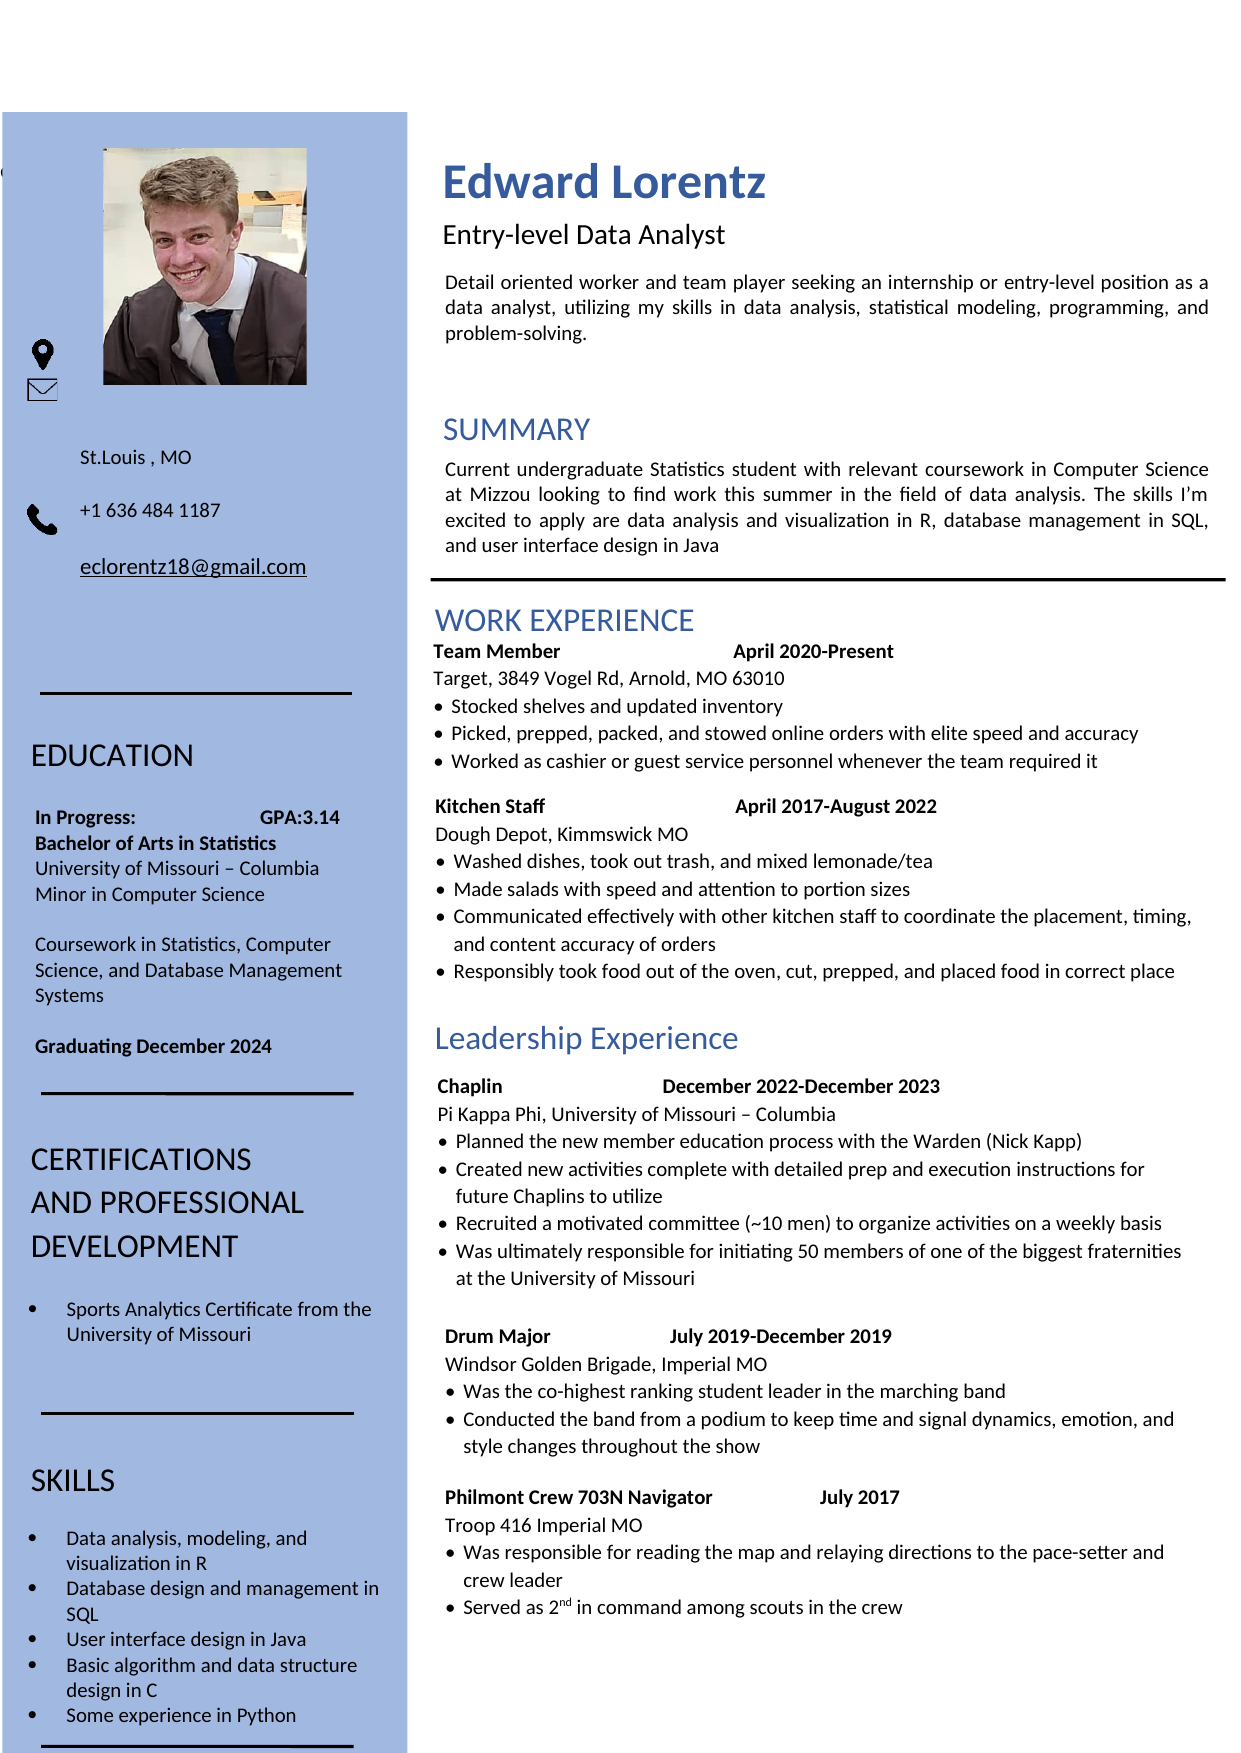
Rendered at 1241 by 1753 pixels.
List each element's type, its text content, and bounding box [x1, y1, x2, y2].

picture [27, 339, 58, 370]
picture [27, 504, 58, 535]
picture [27, 374, 58, 405]
text e [408, 156, 1240, 184]
picture [103, 148, 307, 385]
